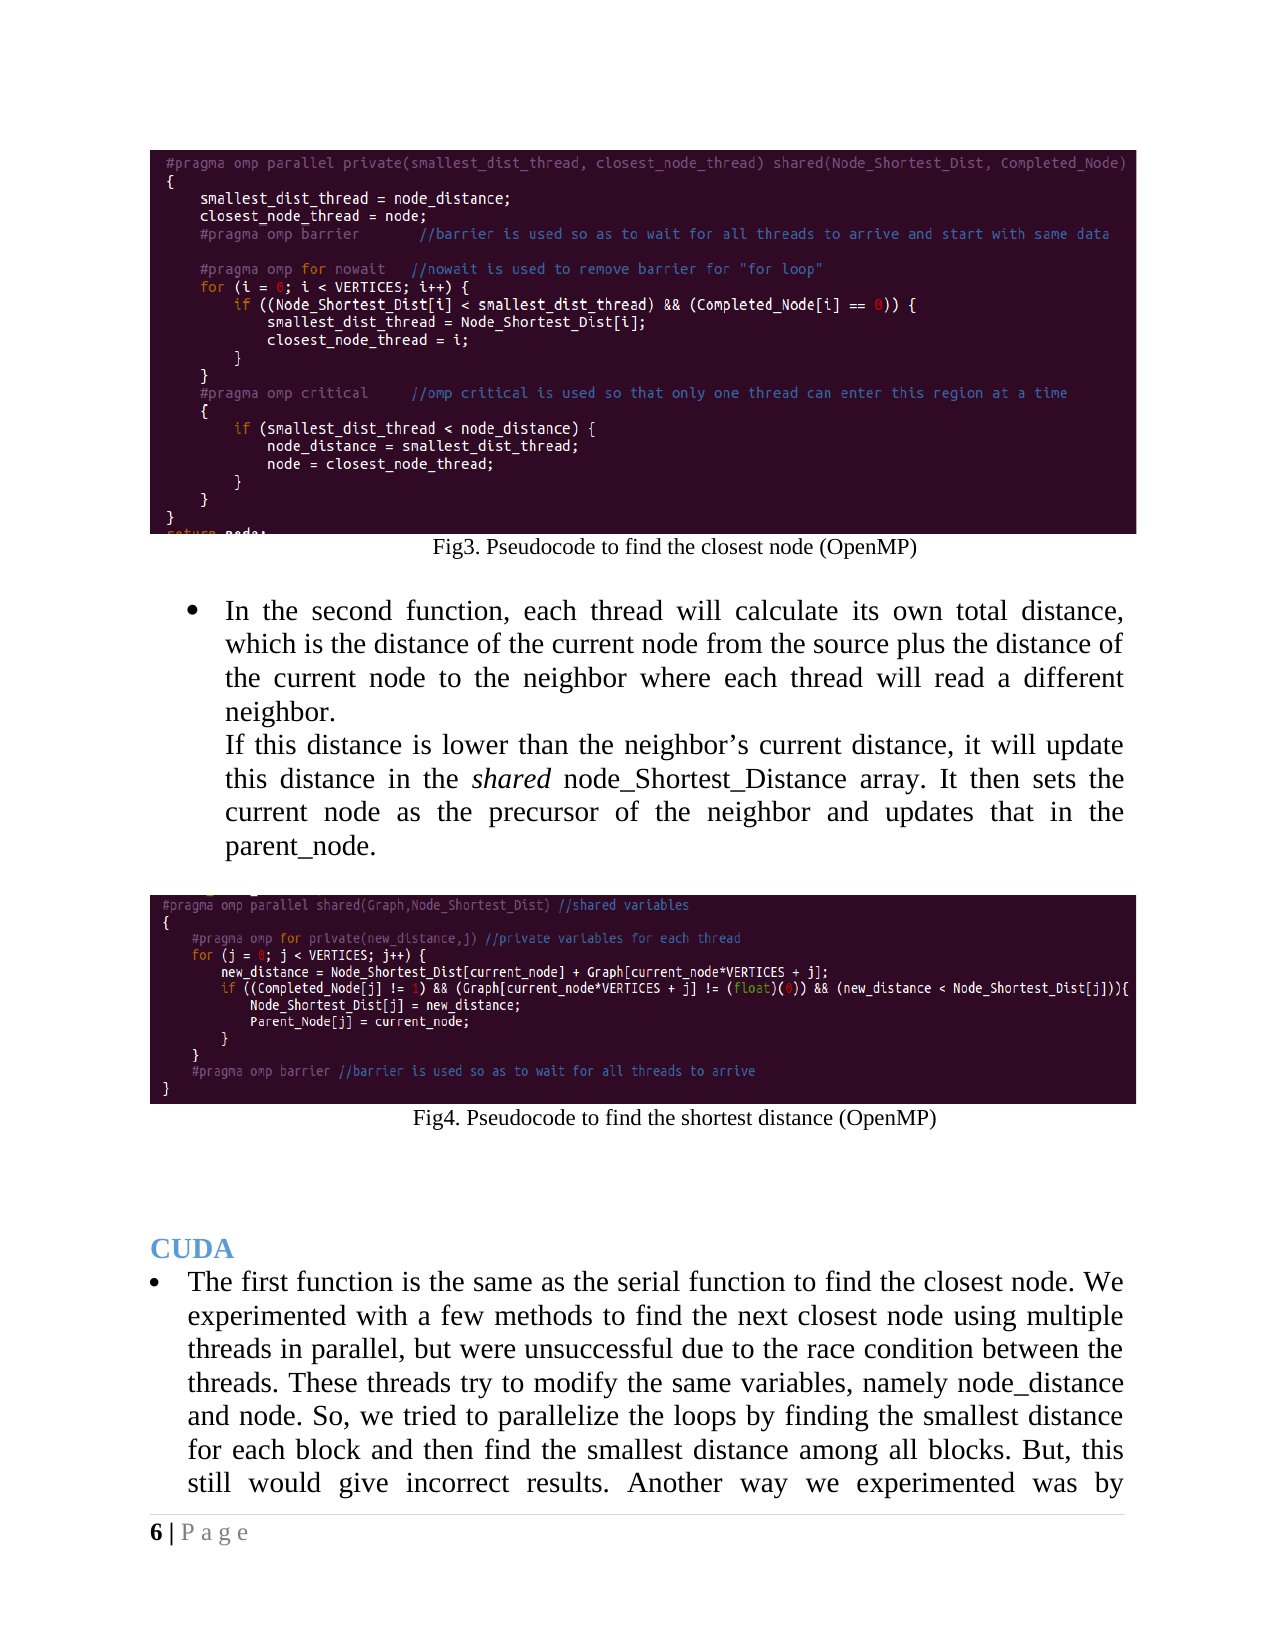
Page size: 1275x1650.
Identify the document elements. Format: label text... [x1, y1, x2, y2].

list If this distance is lower than the neighbor’s current distance, it will update this distance in the shared node_Shortest_Distance array. It then sets the current node as the precursor of the neighbor and updates that in the parent_node. [225, 727, 1125, 861]
text CUDA [150, 1231, 1125, 1264]
list Fig3. Pseudocode to find the closest node (OpenMP) [225, 534, 1125, 559]
picture [150, 895, 1137, 1104]
picture [150, 150, 1137, 534]
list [150, 1264, 1125, 1499]
list Fig4. Pseudocode to find the shortest distance (OpenMP) [225, 1104, 1125, 1130]
list In the second function, each thread will calculate its own total distance, which is the distance of the current node from the source plus the distance of the current node to the neighbor where each thread will read a different neighbor. [187, 593, 1125, 727]
